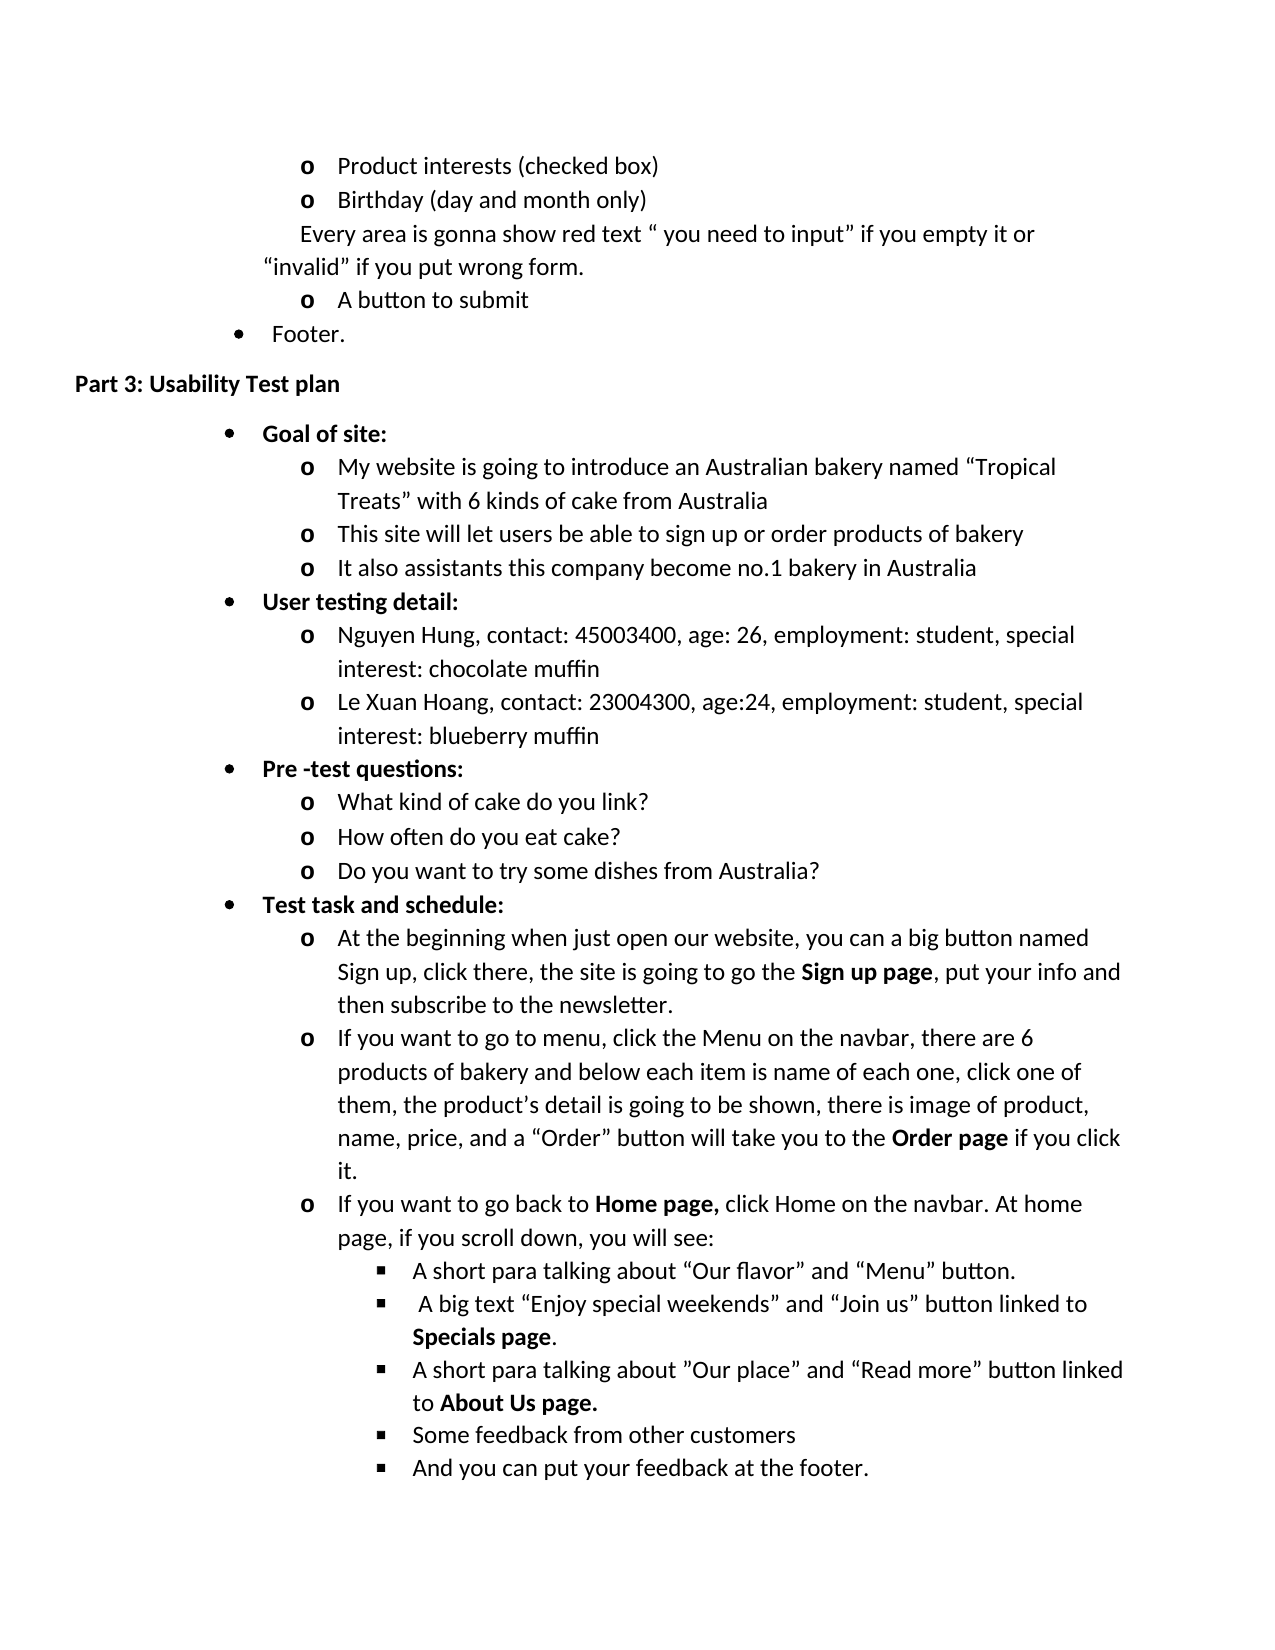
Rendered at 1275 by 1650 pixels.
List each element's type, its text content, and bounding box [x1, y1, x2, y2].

list How often do you eat cake? [300, 821, 1125, 852]
list At the beginning when just open our website, you can a big button named Sign up, click there, the site is going to go the Sign up page, put your info and then subscribe to the newsletter. [300, 922, 1125, 1020]
list Nguyen Hung, contact: 45003400, age: 26, employment: student, special interest: chocolate muffin [300, 619, 1125, 684]
list Test task and schedule: [225, 889, 1125, 920]
list Do you want to try some dishes from Australia? [300, 855, 1125, 887]
list It also assistants this company become no.1 bakery in Australia [300, 552, 1125, 584]
list Some feedback from other customers [375, 1419, 1125, 1450]
list If you want to go to menu, click the Menu on the navbar, there are 6 products of bakery and below each item is name of each one, click one of them, the product’s detail is going to be shown, there is image of product, name, price, and a “Order” button will take you to the Order page if you click it. [300, 1022, 1125, 1186]
list If you want to go back to Home page, click Home on the navbar. At home page, if you scroll down, you will see: [300, 1188, 1125, 1253]
list My website is going to introduce an Australian bakery named “Tropical Treats” with 6 kinds of cake from Australia [300, 451, 1125, 515]
list A short para talking about ”Our place” and “Read more” button linked to About Us page. [375, 1354, 1125, 1417]
list Le Xuan Hoang, contact: 23004300, age:24, employment: student, special interest: blueberry muffin [300, 686, 1125, 751]
list Product interests (checked box) [300, 150, 1125, 182]
list What kind of cake do you link? [300, 786, 1125, 818]
list Pre -test questions: [225, 753, 1125, 784]
list And you can put your feedback at the footer. [375, 1452, 1125, 1483]
list Footer. [234, 319, 1125, 349]
list Goal of site: [225, 418, 1125, 448]
list User testing detail: [225, 586, 1125, 617]
text Part 3: Usability Test plan [75, 368, 1125, 399]
list A button to submit [300, 284, 1125, 316]
list Birthday (day and month only) [300, 184, 1125, 216]
list Every area is gonna show red text “ you need to input” if you empty it or “invalid” if you put wrong form. [262, 218, 1125, 282]
list A big text “Enjoy special weekends” and “Join us” button linked to Specials page. [375, 1288, 1125, 1351]
list A short para talking about “Our flavor” and “Menu” button. [375, 1255, 1125, 1286]
list This site will let users be able to sign up or order products of bakery [300, 518, 1125, 549]
